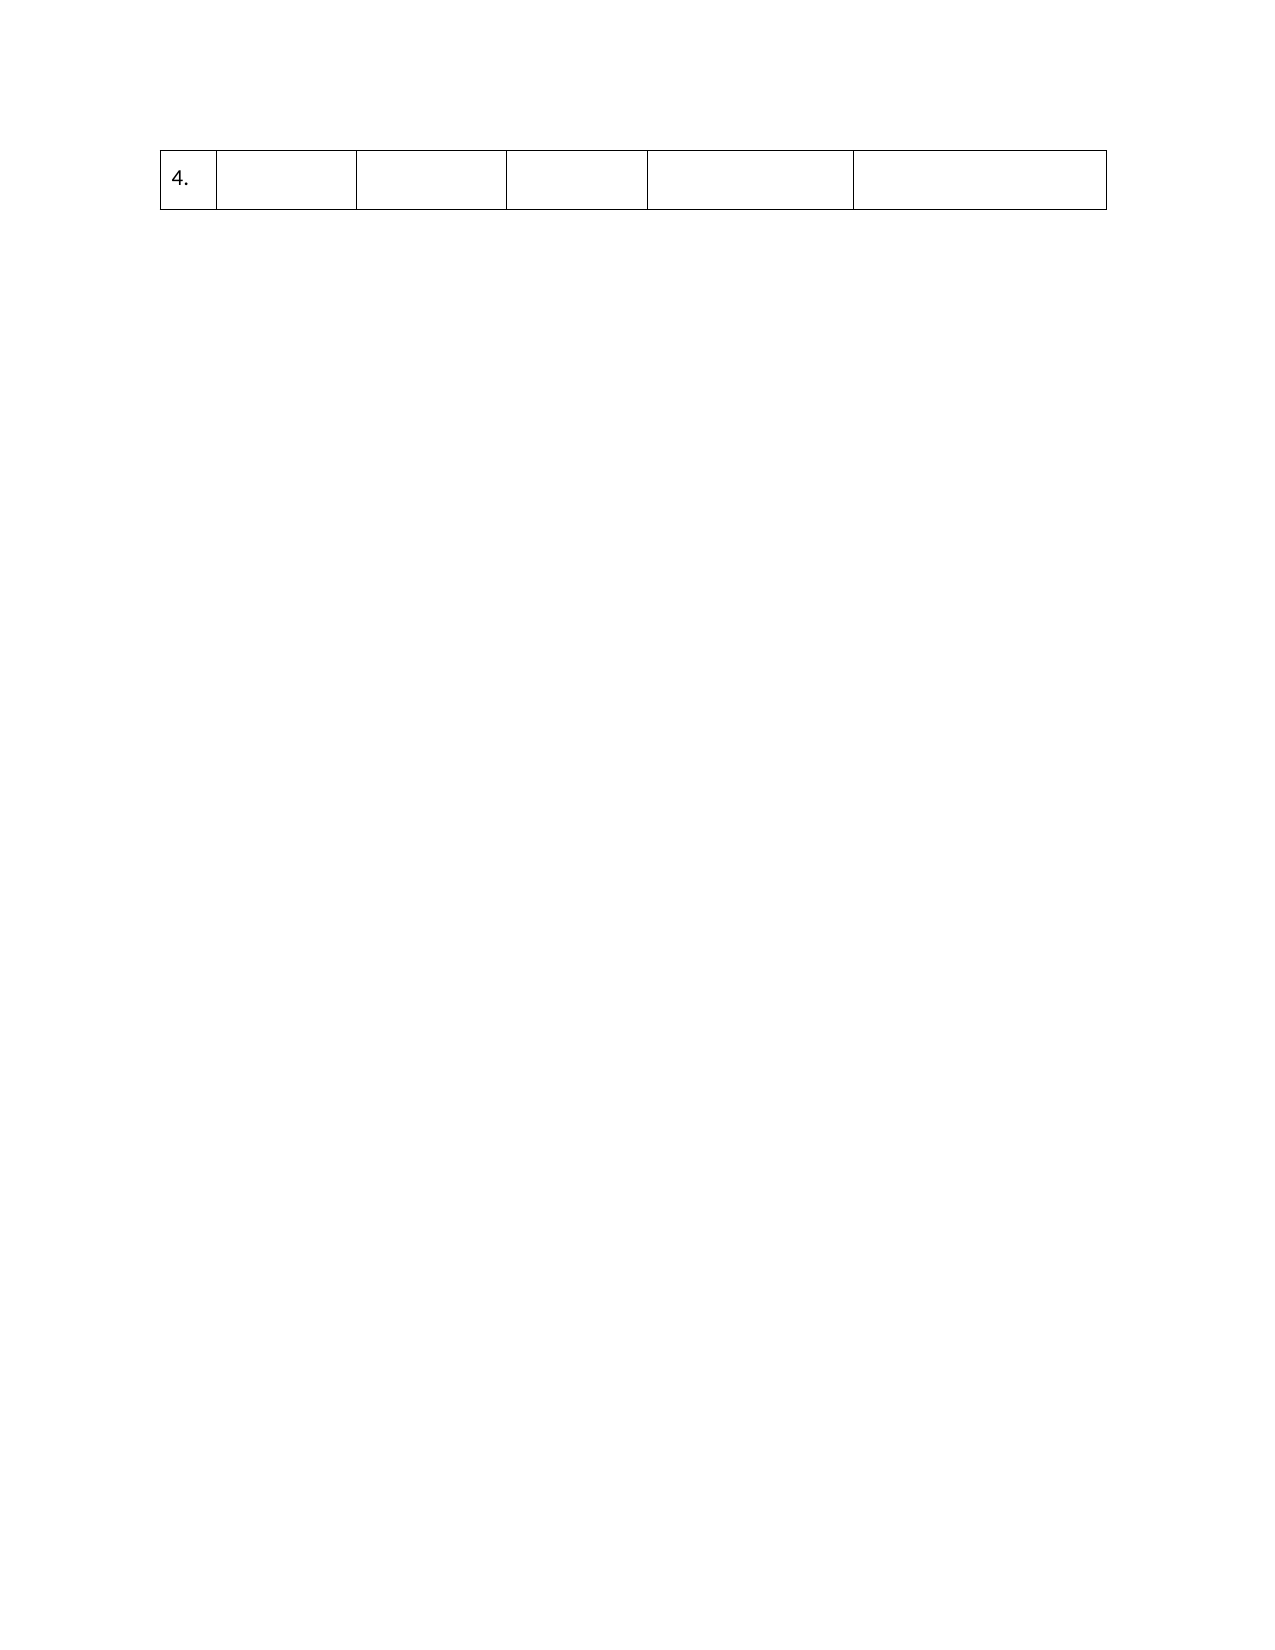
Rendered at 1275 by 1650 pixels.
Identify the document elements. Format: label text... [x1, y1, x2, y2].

table_cell 4. [161, 151, 216, 209]
table_cell [507, 151, 647, 209]
table_cell [217, 151, 356, 209]
table_cell [648, 151, 853, 209]
table_cell [854, 151, 1106, 209]
table_cell [357, 151, 506, 209]
